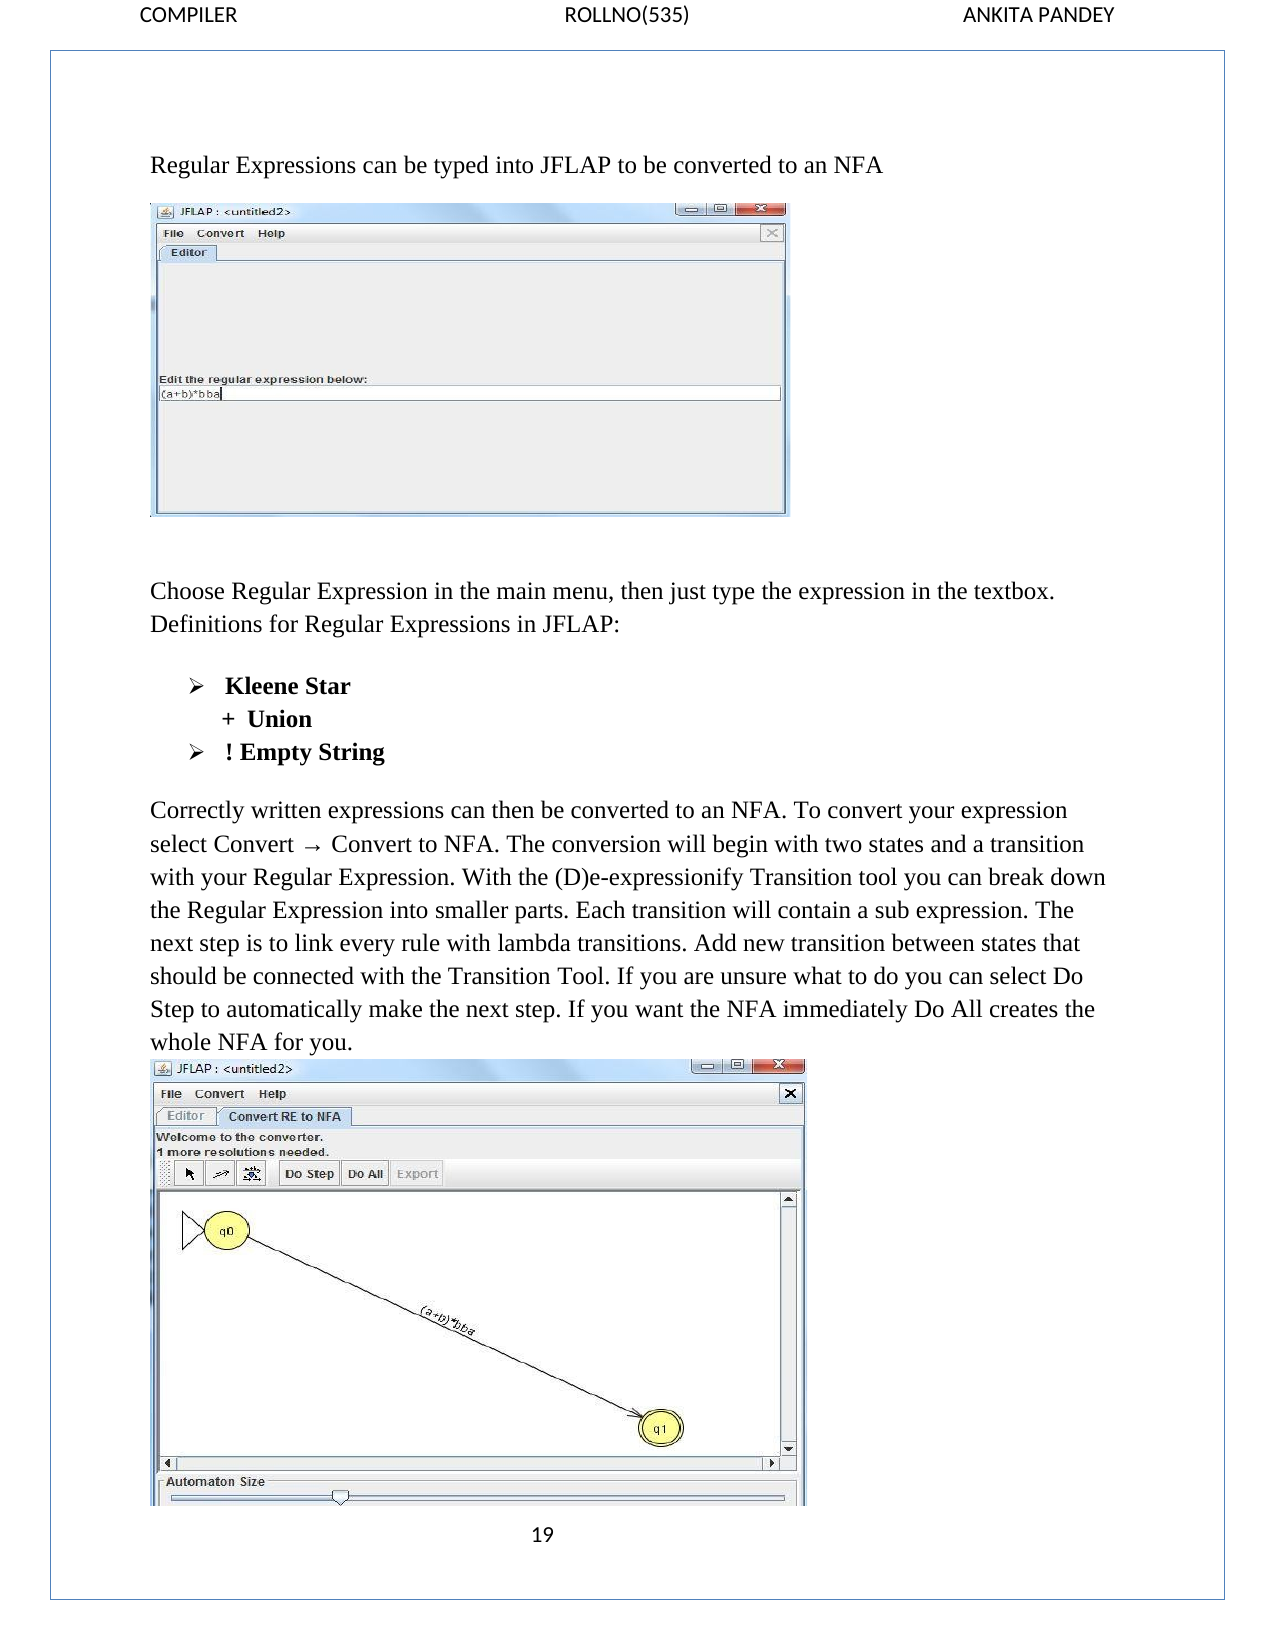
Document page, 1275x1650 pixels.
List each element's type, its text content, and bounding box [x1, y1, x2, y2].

text  + Union [187, 704, 1167, 733]
text Choose Regular Expression in the main menu, then just type the expression in the textbox. Definitions for Regular Expressions in JFLAP: [150, 576, 1100, 638]
picture [150, 1059, 808, 1506]
text Regular Expressions can be typed into JFLAP to be converted to an NFA [150, 150, 1167, 179]
picture [150, 203, 791, 517]
subtitle ! Empty String [187, 737, 1167, 766]
text Correctly written expressions can then be converted to an NFA. To convert your expression select Convert → Convert to NFA. The conversion will begin with two states and a transition with your Regular Expression. With the (D)e-expressionify Transition tool you can break down the Regular Expression into smaller parts. Each transition will contain a sub expression. The next step is to link every rule with lambda transitions. Add new transition between states that should be connected with the Transition Tool. If you are unsure what to do you can select Do Step to automatically make the next step. If you want the NFA immediately Do All creates the whole NFA for you. [150, 796, 1117, 1056]
subtitle Kleene Star [187, 671, 1167, 700]
